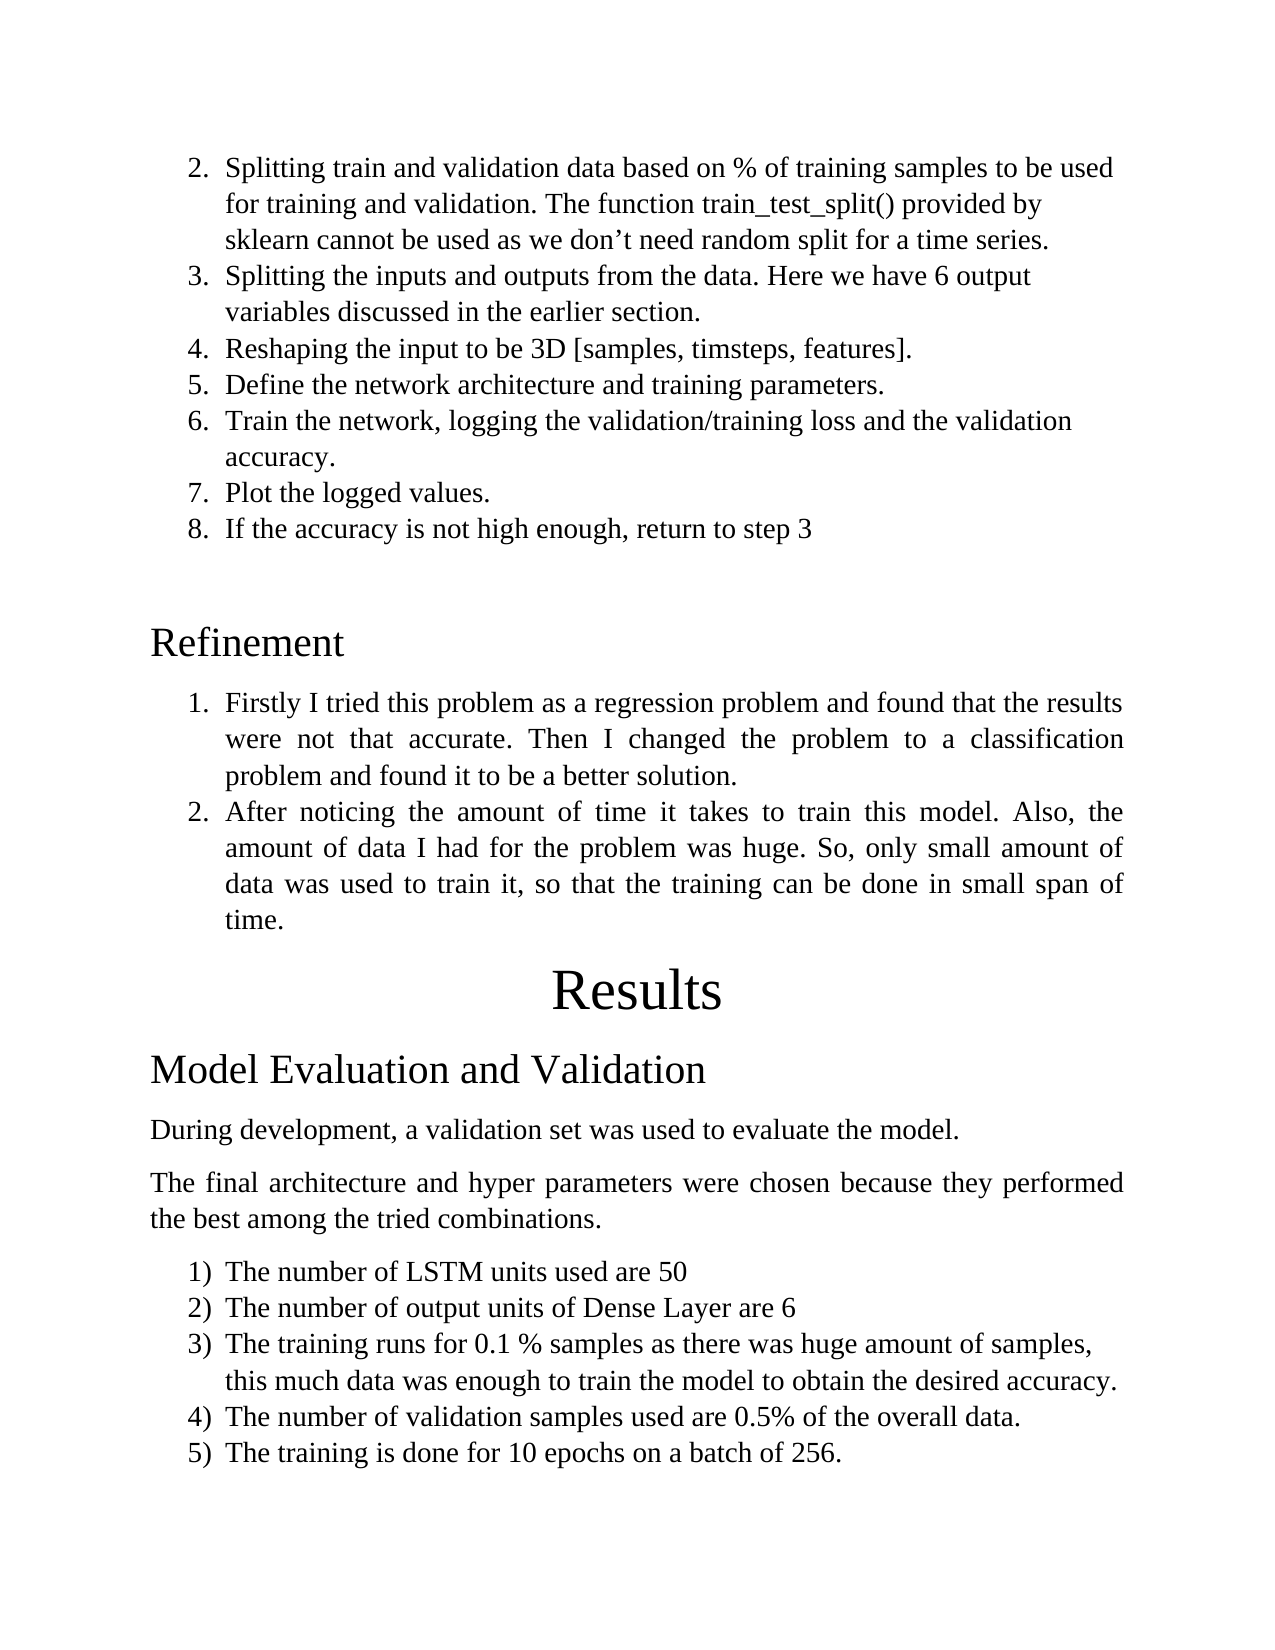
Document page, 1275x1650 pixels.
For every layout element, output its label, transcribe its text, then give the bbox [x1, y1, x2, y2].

list Splitting the inputs and outputs from the data. Here we have 6 output variables discussed in the earlier section. [187, 258, 1125, 328]
text Results [150, 955, 1125, 1022]
text Model Evaluation and Validation [150, 1044, 1125, 1092]
list Splitting train and validation data based on % of training samples to be used for training and validation. The function train_test_split() provided by sklearn cannot be used as we don’t need random split for a time series. [187, 150, 1125, 256]
text Refinement [150, 617, 1125, 665]
list Reshaping the input to be 3D [samples, timsteps, features]. [187, 331, 1125, 364]
text During development, a validation set was used to evaluate the model. [150, 1112, 1125, 1146]
list The number of output units of Dense Layer are 6 [187, 1290, 1125, 1324]
list Firstly I tried this problem as a regression problem and found that the results were not that accurate. Then I changed the problem to a classification problem and found it to be a better solution. [187, 685, 1125, 791]
list The number of validation samples used are 0.5% of the overall data. [187, 1399, 1125, 1432]
list After noticing the amount of time it takes to train this model. Also, the amount of data I had for the problem was huge. So, only small amount of data was used to train it, so that the training can be done in small span of time. [187, 794, 1125, 936]
list Plot the logged values. [187, 475, 1125, 509]
list If the accuracy is not high enough, return to step 3 [187, 511, 1125, 545]
list Define the network architecture and training parameters. [187, 367, 1125, 400]
text The final architecture and hyper parameters were chosen because they performed the best among the tried combinations. [150, 1165, 1125, 1235]
list Train the network, logging the validation/training loss and the validation accuracy. [187, 403, 1125, 473]
list The training is done for 10 epochs on a batch of 256. [187, 1435, 1125, 1468]
list The training runs for 0.1 % samples as there was huge amount of samples, this much data was enough to train the model to obtain the desired accuracy. [187, 1327, 1125, 1396]
list The number of LSTM units used are 50 [187, 1254, 1125, 1288]
